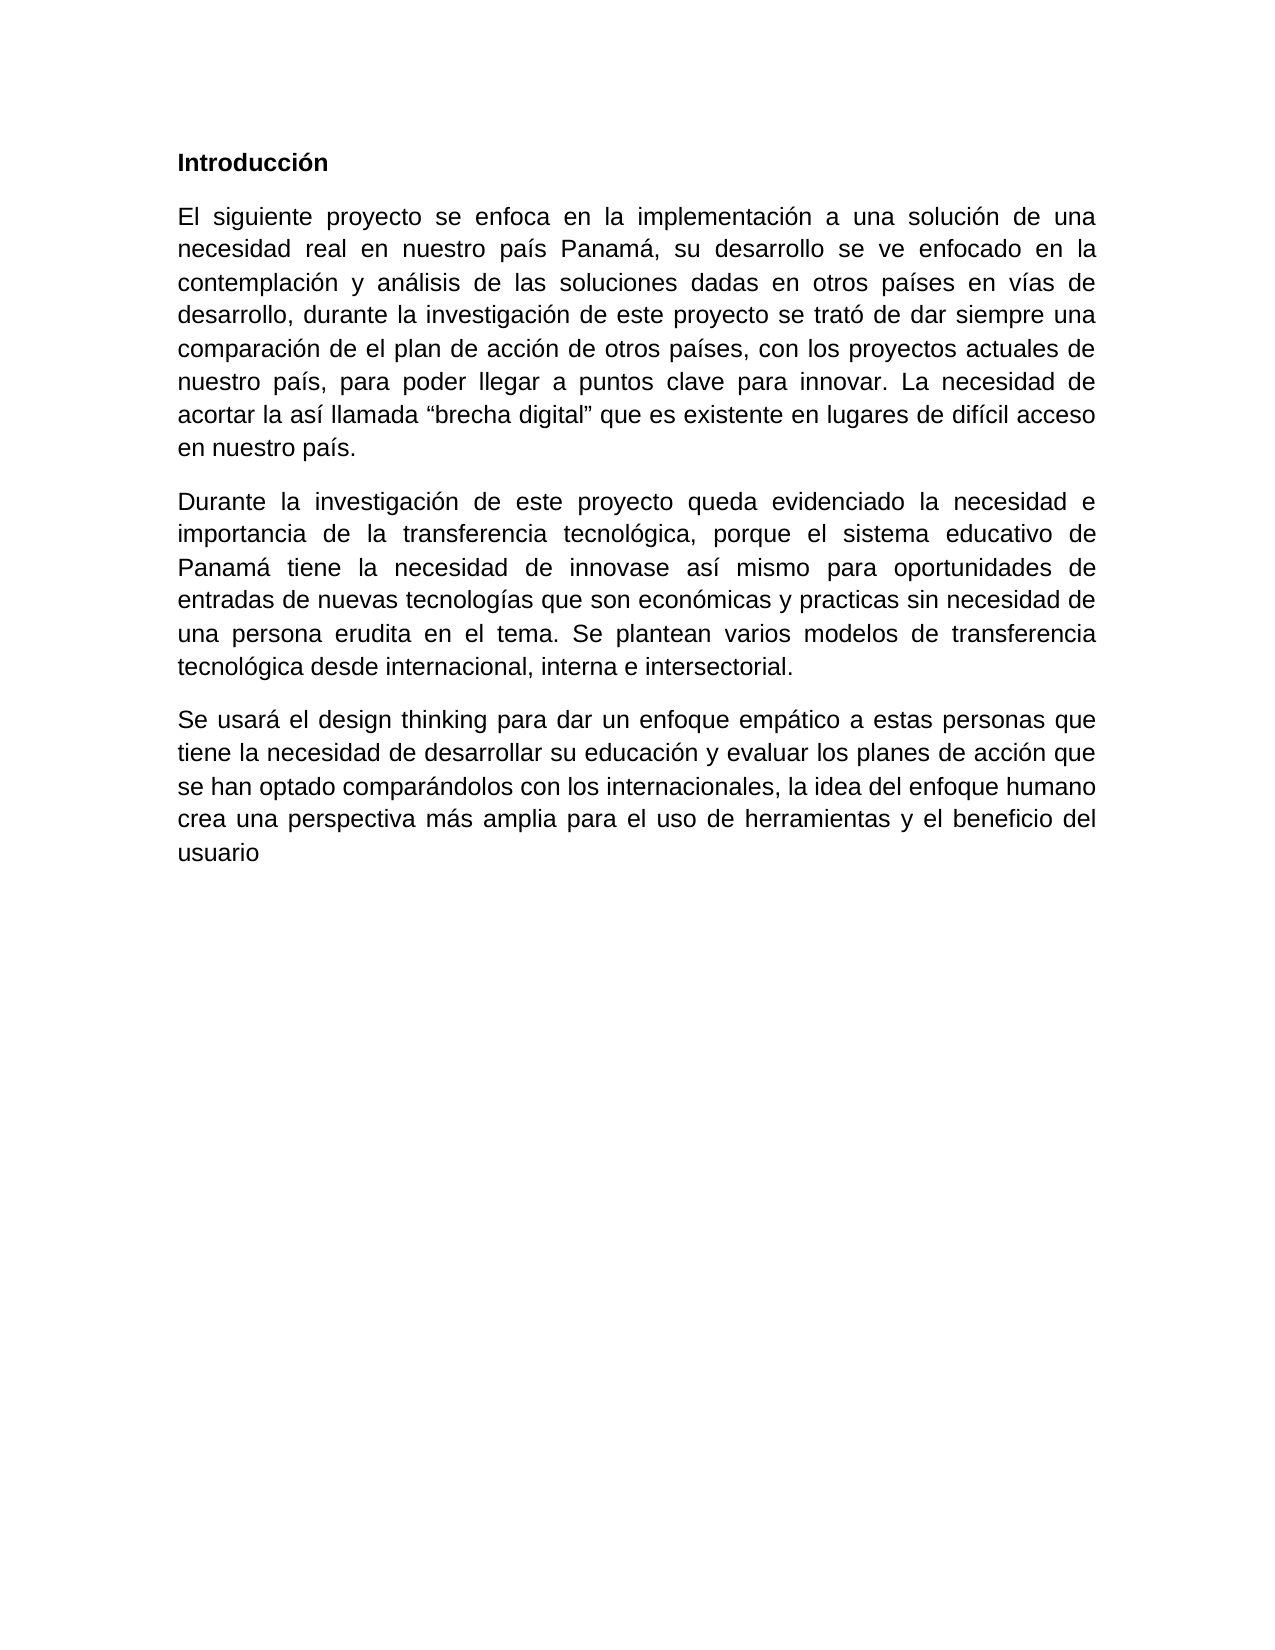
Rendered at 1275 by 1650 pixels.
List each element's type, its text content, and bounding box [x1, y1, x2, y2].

text Durante la investigación de este proyecto queda evidenciado la necesidad e importancia de la transferencia tecnológica, porque el sistema educativo de Panamá tiene la necesidad de innovase así mismo para oportunidades de entradas de nuevas tecnologías que son económicas y practicas sin necesidad de una persona erudita en el tema. Se plantean varios modelos de transferencia tecnológica desde internacional, interna e intersectorial. [177, 486, 1098, 680]
text El siguiente proyecto se enfoca en la implementación a una solución de una necesidad real en nuestro país Panamá, su desarrollo se ve enfocado en la contemplación y análisis de las soluciones dadas en otros países en vías de desarrollo, durante la investigación de este proyecto se trató de dar siempre una comparación de el plan de acción de otros países, con los proyectos actuales de nuestro país, para poder llegar a puntos clave para innovar. La necesidad de acortar la así llamada “brecha digital” que es existente en lugares de difícil acceso en nuestro país. [177, 201, 1098, 461]
text Se usará el design thinking para dar un enfoque empático a estas personas que tiene la necesidad de desarrollar su educación y evaluar los planes de acción que se han optado comparándolos con los internacionales, la idea del enfoque humano crea una perspectiva más amplia para el uso de herramientas y el beneficio del usuario [177, 705, 1098, 866]
text Introducción [177, 148, 1098, 176]
